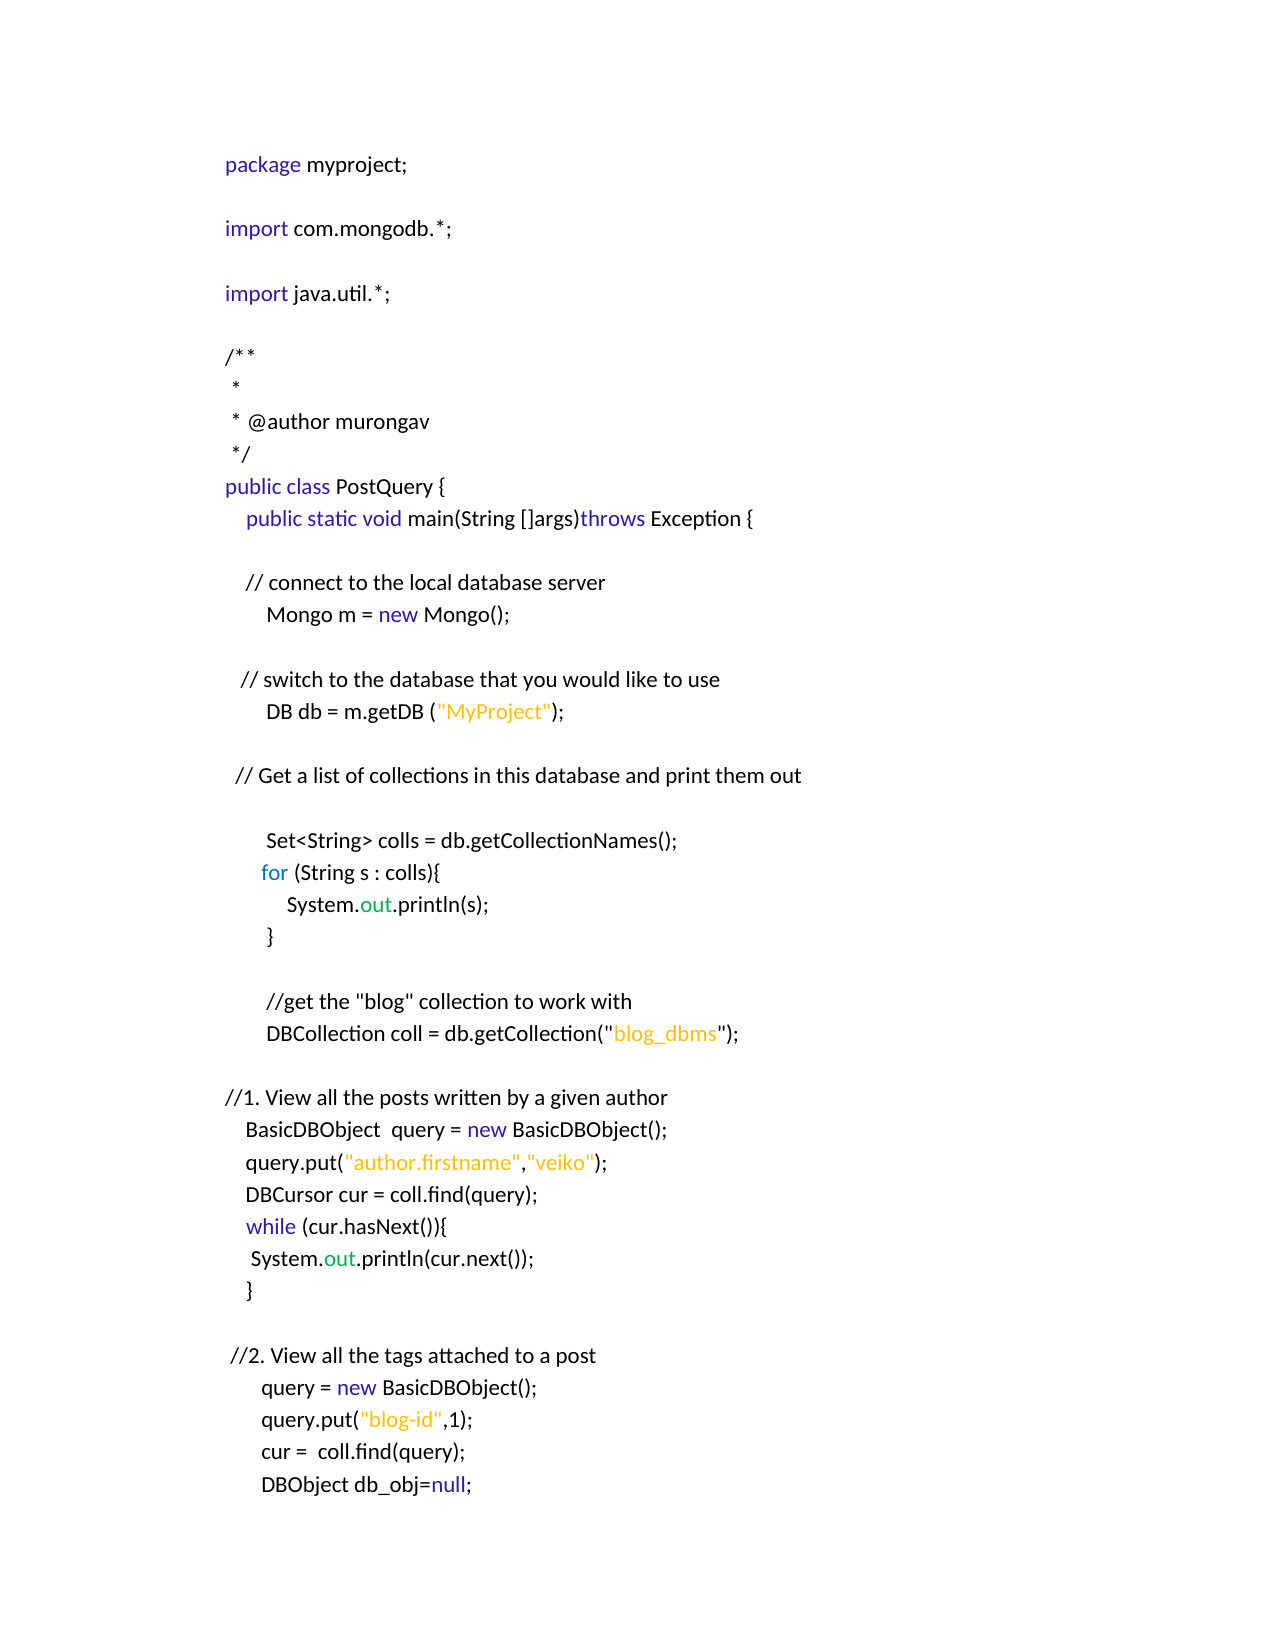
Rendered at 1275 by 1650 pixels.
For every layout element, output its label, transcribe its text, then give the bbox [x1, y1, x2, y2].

list Mongo m = new Mongo(); [225, 601, 1125, 629]
list * @author murongav [225, 407, 1125, 436]
list System.out.println(s); [225, 890, 1125, 918]
list DBObject db_obj=null; [225, 1470, 1125, 1498]
list */ [225, 440, 1125, 468]
list // Get a list of collections in this database and print them out [225, 762, 1125, 789]
list /** [225, 343, 1125, 371]
list } [225, 922, 1125, 951]
list //1. View all the posts written by a given author [225, 1083, 1125, 1111]
list query.put("author.firstname","veiko"); [225, 1148, 1125, 1176]
list // connect to the local database server [225, 568, 1125, 596]
list System.out.println(cur.next()); [225, 1244, 1125, 1272]
list public static void main(String []args)throws Exception { [225, 504, 1125, 532]
list public class PostQuery { [225, 472, 1125, 500]
list } [225, 1277, 1125, 1304]
list //get the "blog" collection to work with [225, 987, 1125, 1015]
list while (cur.hasNext()){ [225, 1212, 1125, 1240]
list import com.mongodb.*; [225, 214, 1125, 242]
list import java.util.*; [225, 279, 1125, 307]
list BasicDBObject query = new BasicDBObject(); [225, 1116, 1125, 1144]
list package myproject; [225, 150, 1125, 178]
list for (String s : colls){ [225, 858, 1125, 886]
list cur = coll.find(query); [225, 1437, 1125, 1466]
list query.put("blog-id",1); [225, 1405, 1125, 1433]
list DBCollection coll = db.getCollection("blog_dbms"); [225, 1019, 1125, 1047]
list Set<String> colls = db.getCollectionNames(); [225, 826, 1125, 854]
list query = new BasicDBObject(); [225, 1373, 1125, 1401]
list DB db = m.getDB ("MyProject"); [225, 697, 1125, 725]
list //2. View all the tags attached to a post [225, 1341, 1125, 1369]
list * [225, 375, 1125, 403]
list // switch to the database that you would like to use [225, 665, 1125, 693]
list DBCursor cur = coll.find(query); [225, 1180, 1125, 1208]
